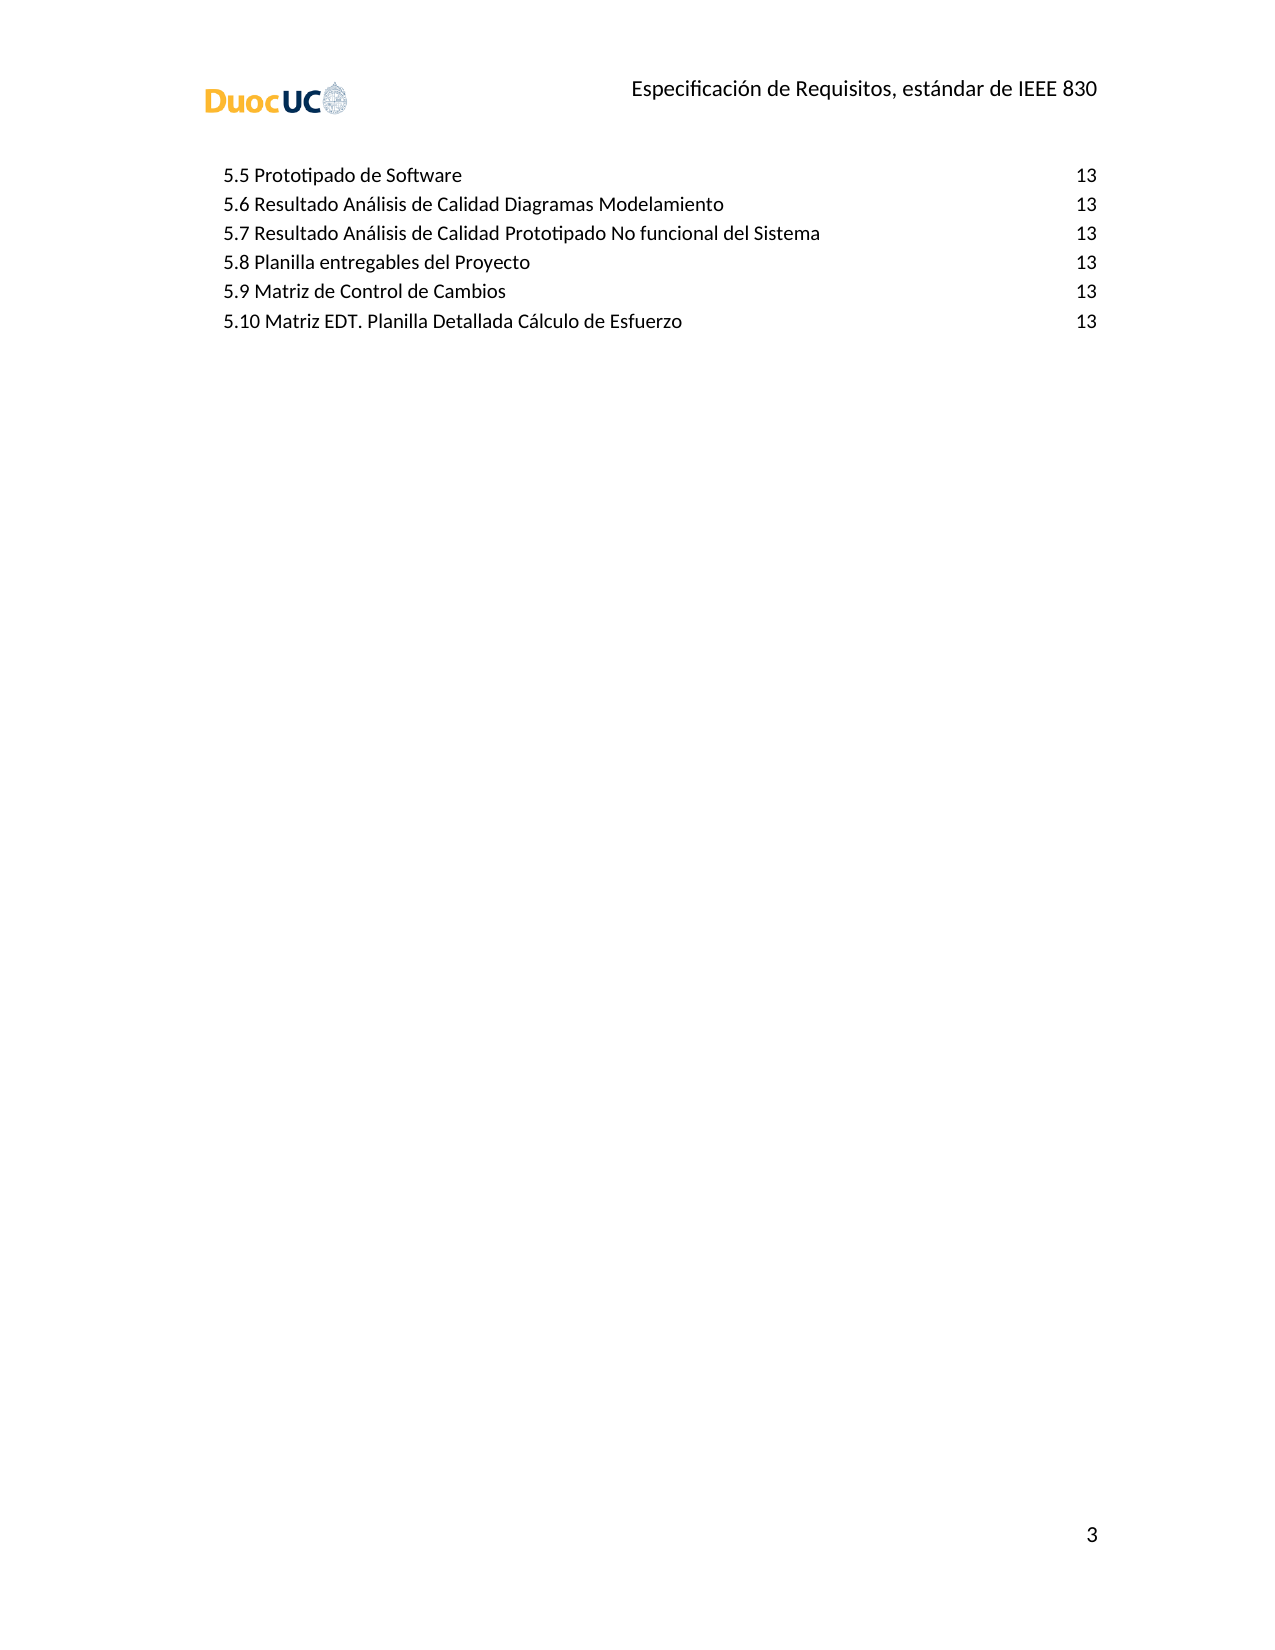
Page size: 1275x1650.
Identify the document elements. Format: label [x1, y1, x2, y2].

picture [198, 78, 352, 117]
